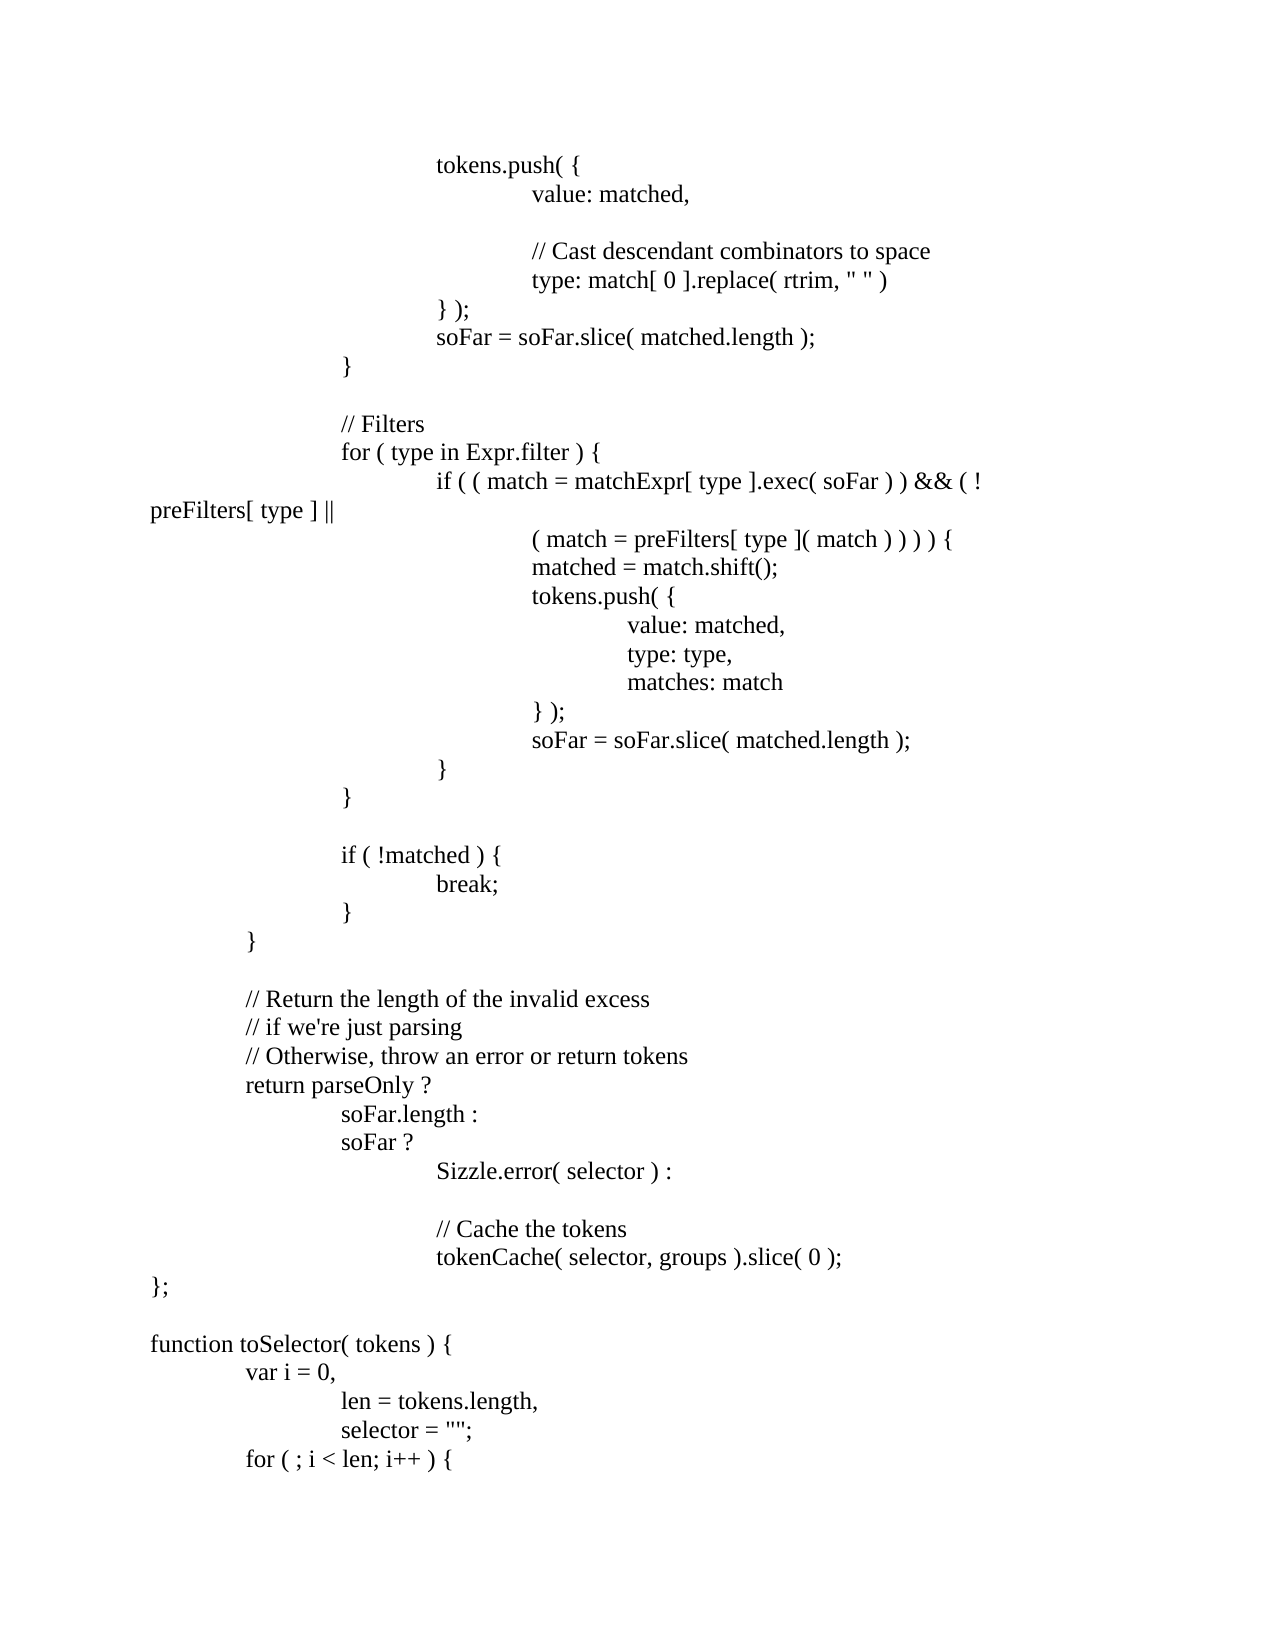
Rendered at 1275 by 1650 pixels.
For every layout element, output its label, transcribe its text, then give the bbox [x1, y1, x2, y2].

text function toSelector( tokens ) { [150, 1329, 1125, 1357]
text matches: match [150, 667, 1125, 696]
text if ( !matched ) { [150, 840, 1125, 869]
text tokenCache( selector, groups ).slice( 0 ); [150, 1242, 1125, 1271]
text return parseOnly ? [150, 1070, 1125, 1099]
text // if we're just parsing [150, 1012, 1125, 1041]
text break; [150, 869, 1125, 897]
text for ( type in Expr.filter ) { [150, 437, 1125, 466]
text // Return the length of the invalid excess [150, 984, 1125, 1012]
text type: type, [150, 639, 1125, 667]
text // Filters [150, 409, 1125, 437]
text len = tokens.length, [150, 1386, 1125, 1415]
text } ); [150, 294, 1125, 322]
text // Otherwise, throw an error or return tokens [150, 1041, 1125, 1070]
text selector = ""; [150, 1415, 1125, 1444]
text soFar.length : [150, 1099, 1125, 1127]
text soFar ? [150, 1127, 1125, 1156]
text soFar = soFar.slice( matched.length ); [150, 725, 1125, 754]
text for ( ; i < len; i++ ) { [150, 1444, 1125, 1472]
text } [150, 897, 1125, 926]
text type: match[ 0 ].replace( rtrim, " " ) [150, 265, 1125, 294]
text } ); [150, 696, 1125, 725]
text } [150, 351, 1125, 380]
text } [150, 782, 1125, 811]
text tokens.push( { [150, 150, 1125, 179]
text // Cast descendant combinators to space [150, 236, 1125, 265]
text var i = 0, [150, 1357, 1125, 1386]
text // Cache the tokens [150, 1214, 1125, 1242]
text value: matched, [150, 610, 1125, 639]
text Sizzle.error( selector ) : [150, 1156, 1125, 1185]
text ( match = preFilters[ type ]( match ) ) ) ) { [150, 524, 1125, 552]
text tokens.push( { [150, 581, 1125, 610]
text }; [150, 1271, 1125, 1300]
text soFar = soFar.slice( matched.length ); [150, 322, 1125, 351]
text matched = match.shift(); [150, 552, 1125, 581]
text value: matched, [150, 179, 1125, 207]
text } [150, 926, 1125, 955]
text } [150, 754, 1125, 782]
text if ( ( match = matchExpr[ type ].exec( soFar ) ) && ( !preFilters[ type ] || [150, 466, 1125, 524]
